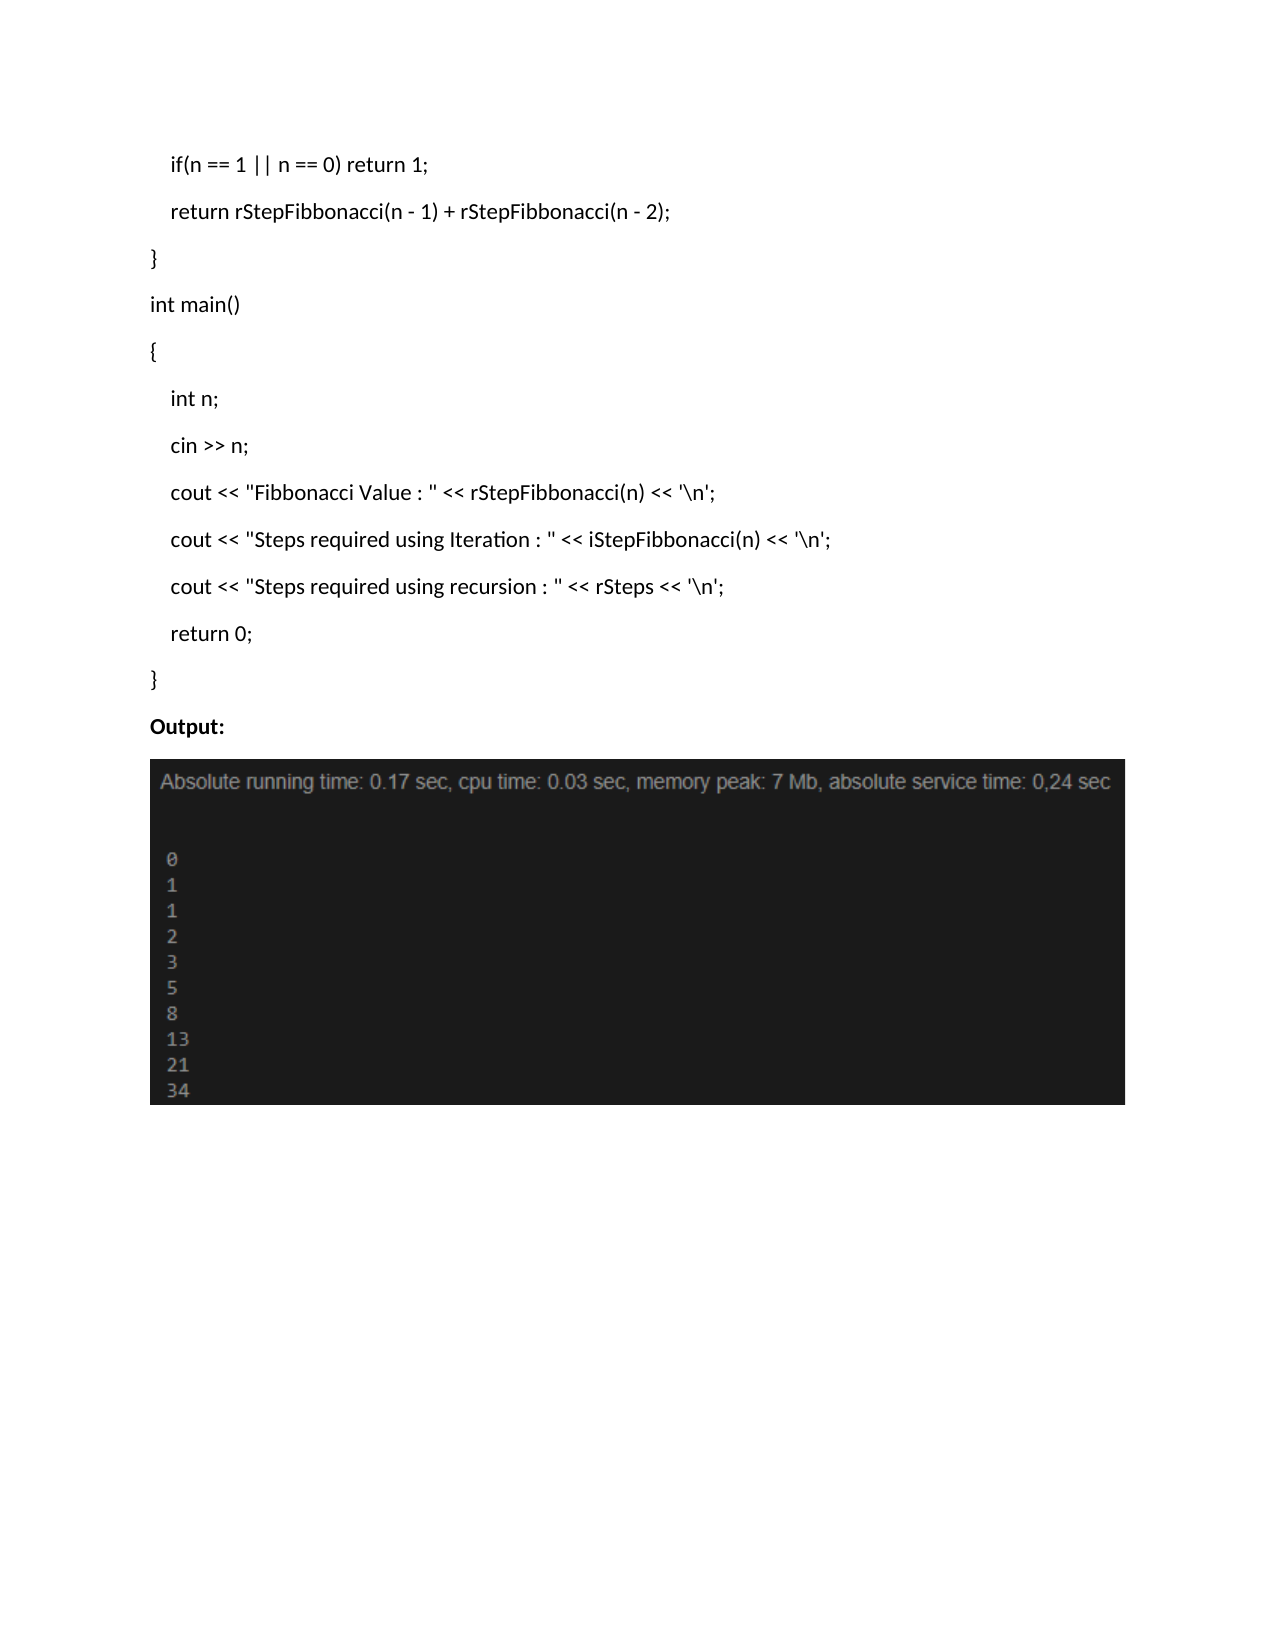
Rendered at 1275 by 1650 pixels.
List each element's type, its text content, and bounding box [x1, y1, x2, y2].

text cout << "Fibbonacci Value : " << rStepFibbonacci(n) << '\n'; [150, 478, 1125, 506]
text } [150, 244, 1125, 272]
picture [150, 759, 1125, 1105]
text int n; [150, 384, 1125, 412]
text if(n == 1 || n == 0) return 1; [150, 150, 1125, 178]
text cout << "Steps required using Iteration : " << iStepFibbonacci(n) << '\n'; [150, 525, 1125, 553]
text return rStepFibbonacci(n - 1) + rStepFibbonacci(n - 2); [150, 197, 1125, 225]
text cout << "Steps required using recursion : " << rSteps << '\n'; [150, 572, 1125, 600]
text } [150, 666, 1125, 694]
text { [150, 337, 1125, 366]
text return 0; [150, 619, 1125, 647]
text int main() [150, 291, 1125, 319]
text Output: [150, 712, 1125, 741]
text cin >> n; [150, 431, 1125, 459]
